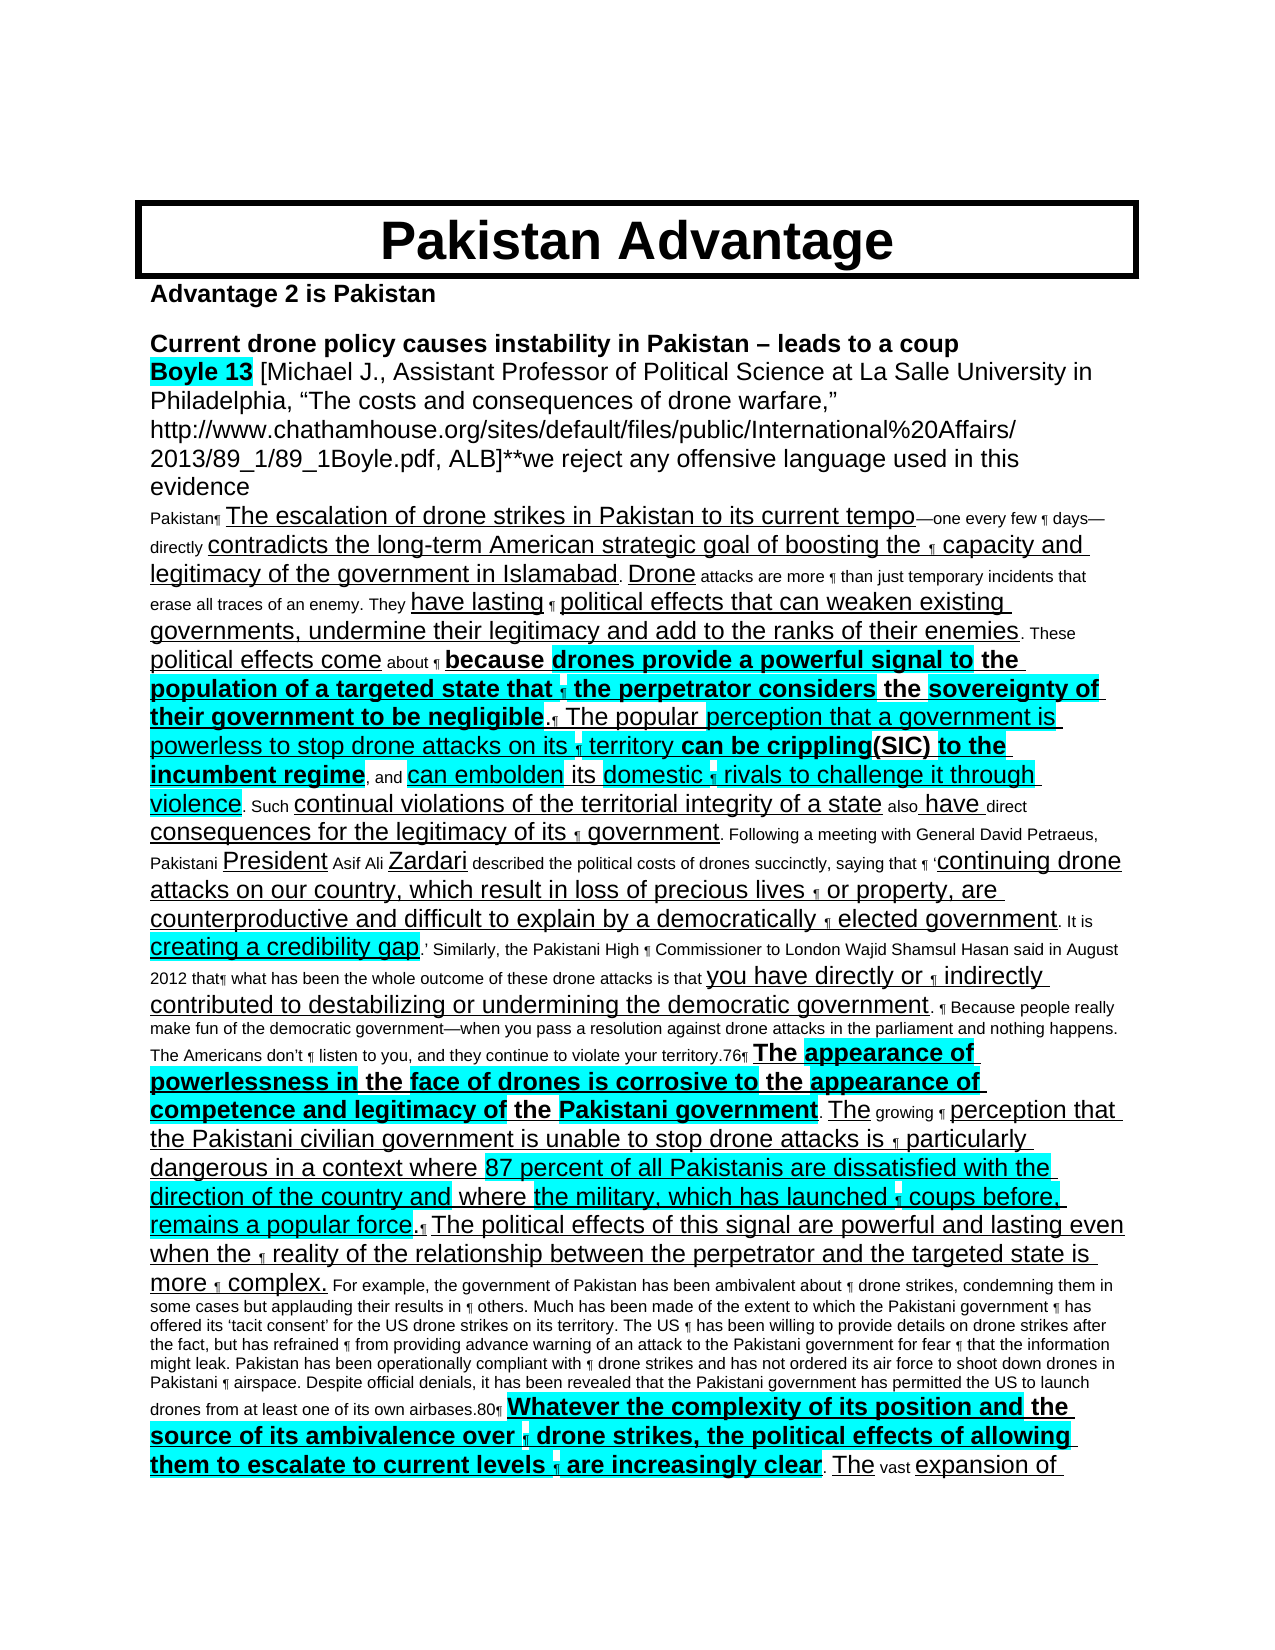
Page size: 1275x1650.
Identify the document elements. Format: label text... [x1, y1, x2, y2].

text Current drone policy causes instability in Pakistan – leads to a coup [150, 328, 1125, 357]
text Advantage 2 is Pakistan [150, 279, 1125, 308]
subtitle Pakistan Advantage [142, 206, 1133, 273]
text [150, 357, 1125, 1478]
